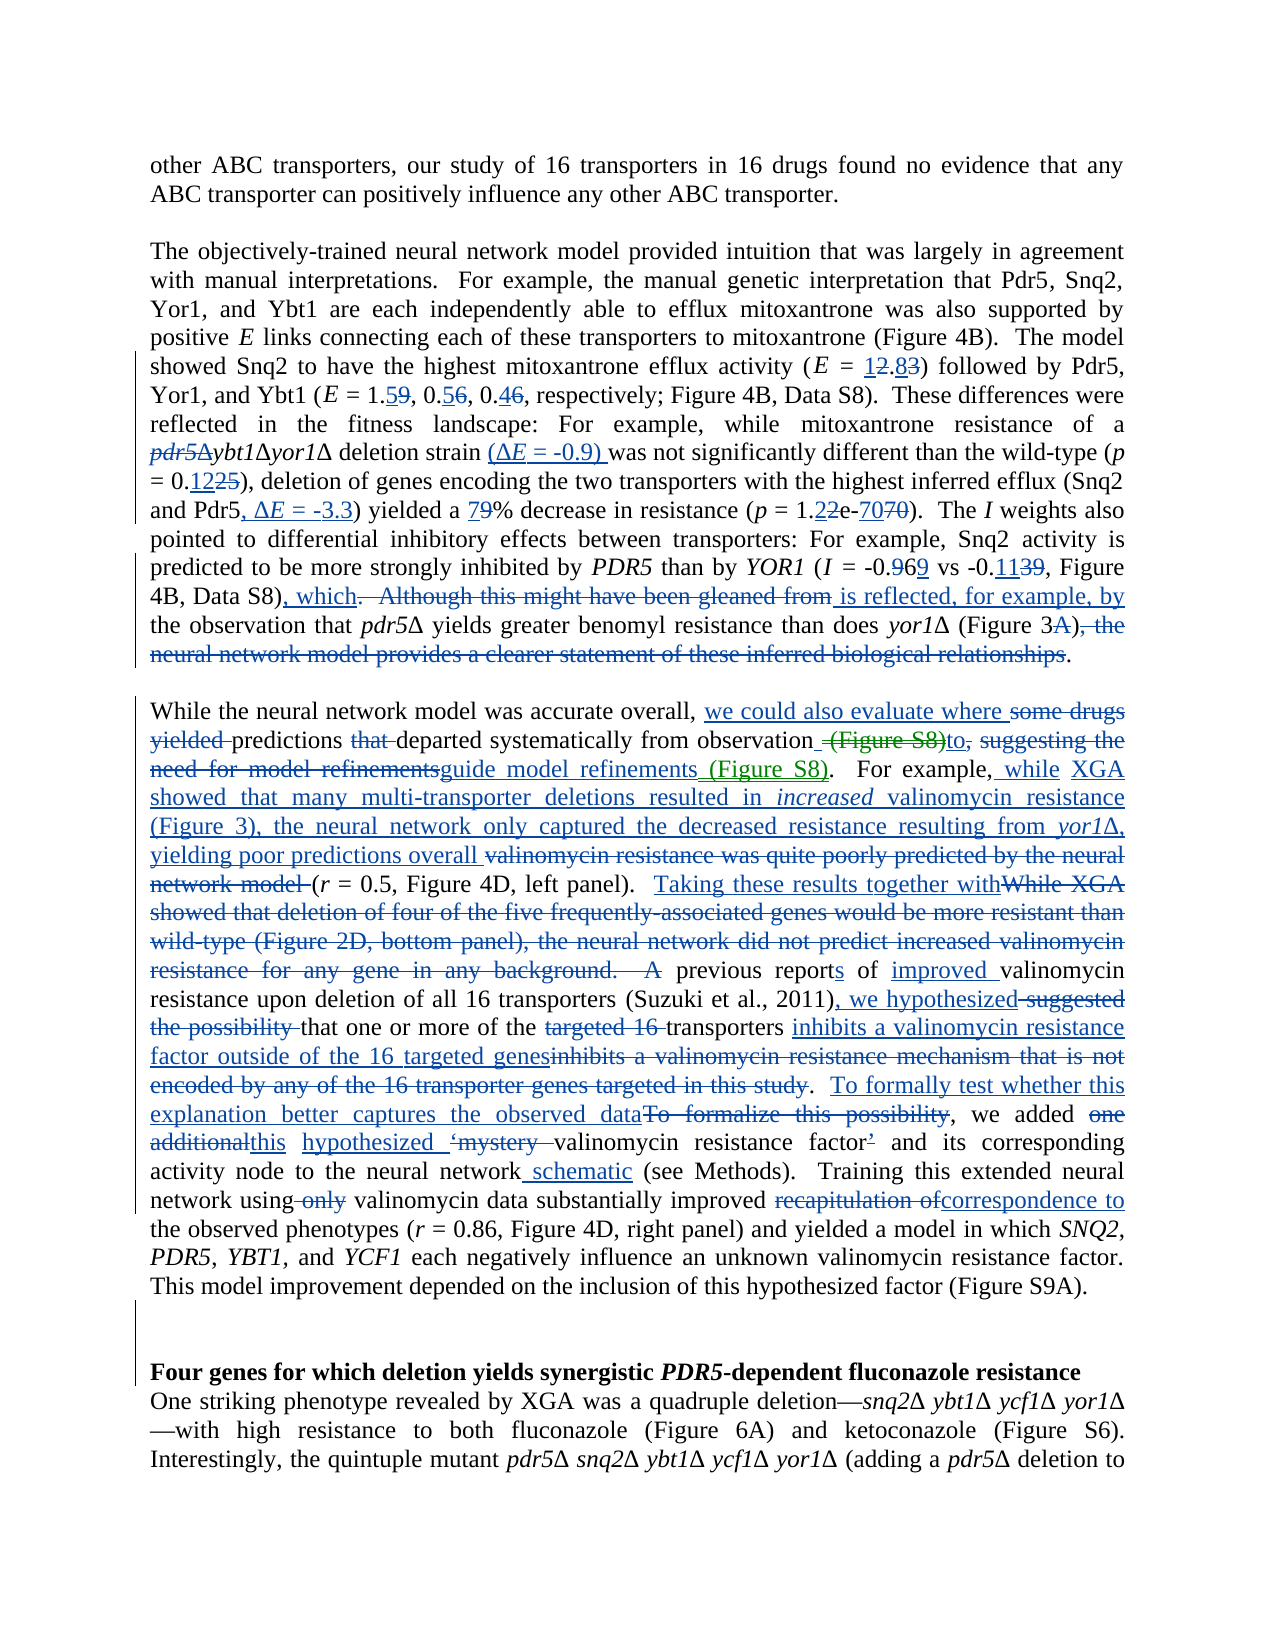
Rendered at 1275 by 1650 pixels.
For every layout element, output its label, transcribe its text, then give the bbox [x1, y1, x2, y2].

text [150, 150, 1125, 207]
text While the neural network model was accurate overall, predictions departed systematically from observation . For example, (r = 0.5, Figure 4D, left panel). previous report of valinomycin resistance upon deletion of all 16 transporters (Suzuki et al., 2011) that one or more of the transporters . , we added valinomycin resistance factor and its corresponding activity node to the neural network (see Methods). Training this extended neural network using valinomycin data substantially improved the observed phenotypes (r = 0.86, Figure 4D, right panel) and yielded a model in which SNQ2, PDR5, YBT1, and YCF1 each negatively influence an unknown valinomycin resistance factor. This model improvement depended on the inclusion of this hypothesized factor (Figure S9A). [150, 838, 1125, 913]
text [150, 1386, 1125, 1472]
text While the neural network model was accurate overall, predictions departed systematically from observation . For example, (r = 0.5, Figure 4D, left panel). previous report of valinomycin resistance upon deletion of all 16 transporters (Suzuki et al., 2011) that one or more of the transporters . , we added valinomycin resistance factor and its corresponding activity node to the neural network (see Methods). Training this extended neural network using valinomycin data substantially improved the observed phenotypes (r = 0.86, Figure 4D, right panel) and yielded a model in which SNQ2, PDR5, YBT1, and YCF1 each negatively influence an unknown valinomycin resistance factor. This model improvement depended on the inclusion of this hypothesized factor (Figure S9A). [150, 943, 1125, 1300]
text Four genes for which deletion yields synergistic PDR5-dependent fluconazole resistance [150, 1357, 1125, 1386]
text The objectively-trained neural network model provided intuition that was largely in agreement with manual interpretations. For example, the manual genetic interpretation that Pdr5, Snq2, Yor1, and Ybt1 are each independently able to efflux mitoxantrone was also supported by positive links connecting each of these transporters to mitoxantrone (Figure 4B). The model showed Snq2 to have the highest mitoxantrone efflux activity ( = .) followed by Pdr5, Yor1, and Ybt1 ( = 1., 0., 0., respectively; Figure 4B, Data S8). These differences were reflected in the fitness landscape: For example, while mitoxantrone resistance of a ybt1∆yor1∆ deletion strain was not significantly different than the wild-type (p = 0.), deletion of genes encoding the two transporters with the highest inferred efflux (Snq2 and Pdr5) yielded a % decrease in resistance (p = 1.e-). The I weights also pointed to differential inhibitory effects between transporters: For example, Snq2 activity is predicted to be more strongly inhibited by PDR5 than by YOR1 ( = -0.6 vs -0., Figure 4B, Data S8) the observation that pdr5∆ yields greater benomyl resistance than does yor1∆ (Figure 3). [150, 236, 1125, 667]
text While the neural network model was accurate overall, predictions departed systematically from observation . For example, (r = 0.5, Figure 4D, left panel). previous report of valinomycin resistance upon deletion of all 16 transporters (Suzuki et al., 2011) that one or more of the transporters . , we added valinomycin resistance factor and its corresponding activity node to the neural network (see Methods). Training this extended neural network using valinomycin data substantially improved the observed phenotypes (r = 0.86, Figure 4D, right panel) and yielded a model in which SNQ2, PDR5, YBT1, and YCF1 each negatively influence an unknown valinomycin resistance factor. This model improvement depended on the inclusion of this hypothesized factor (Figure S9A). [150, 696, 1125, 807]
